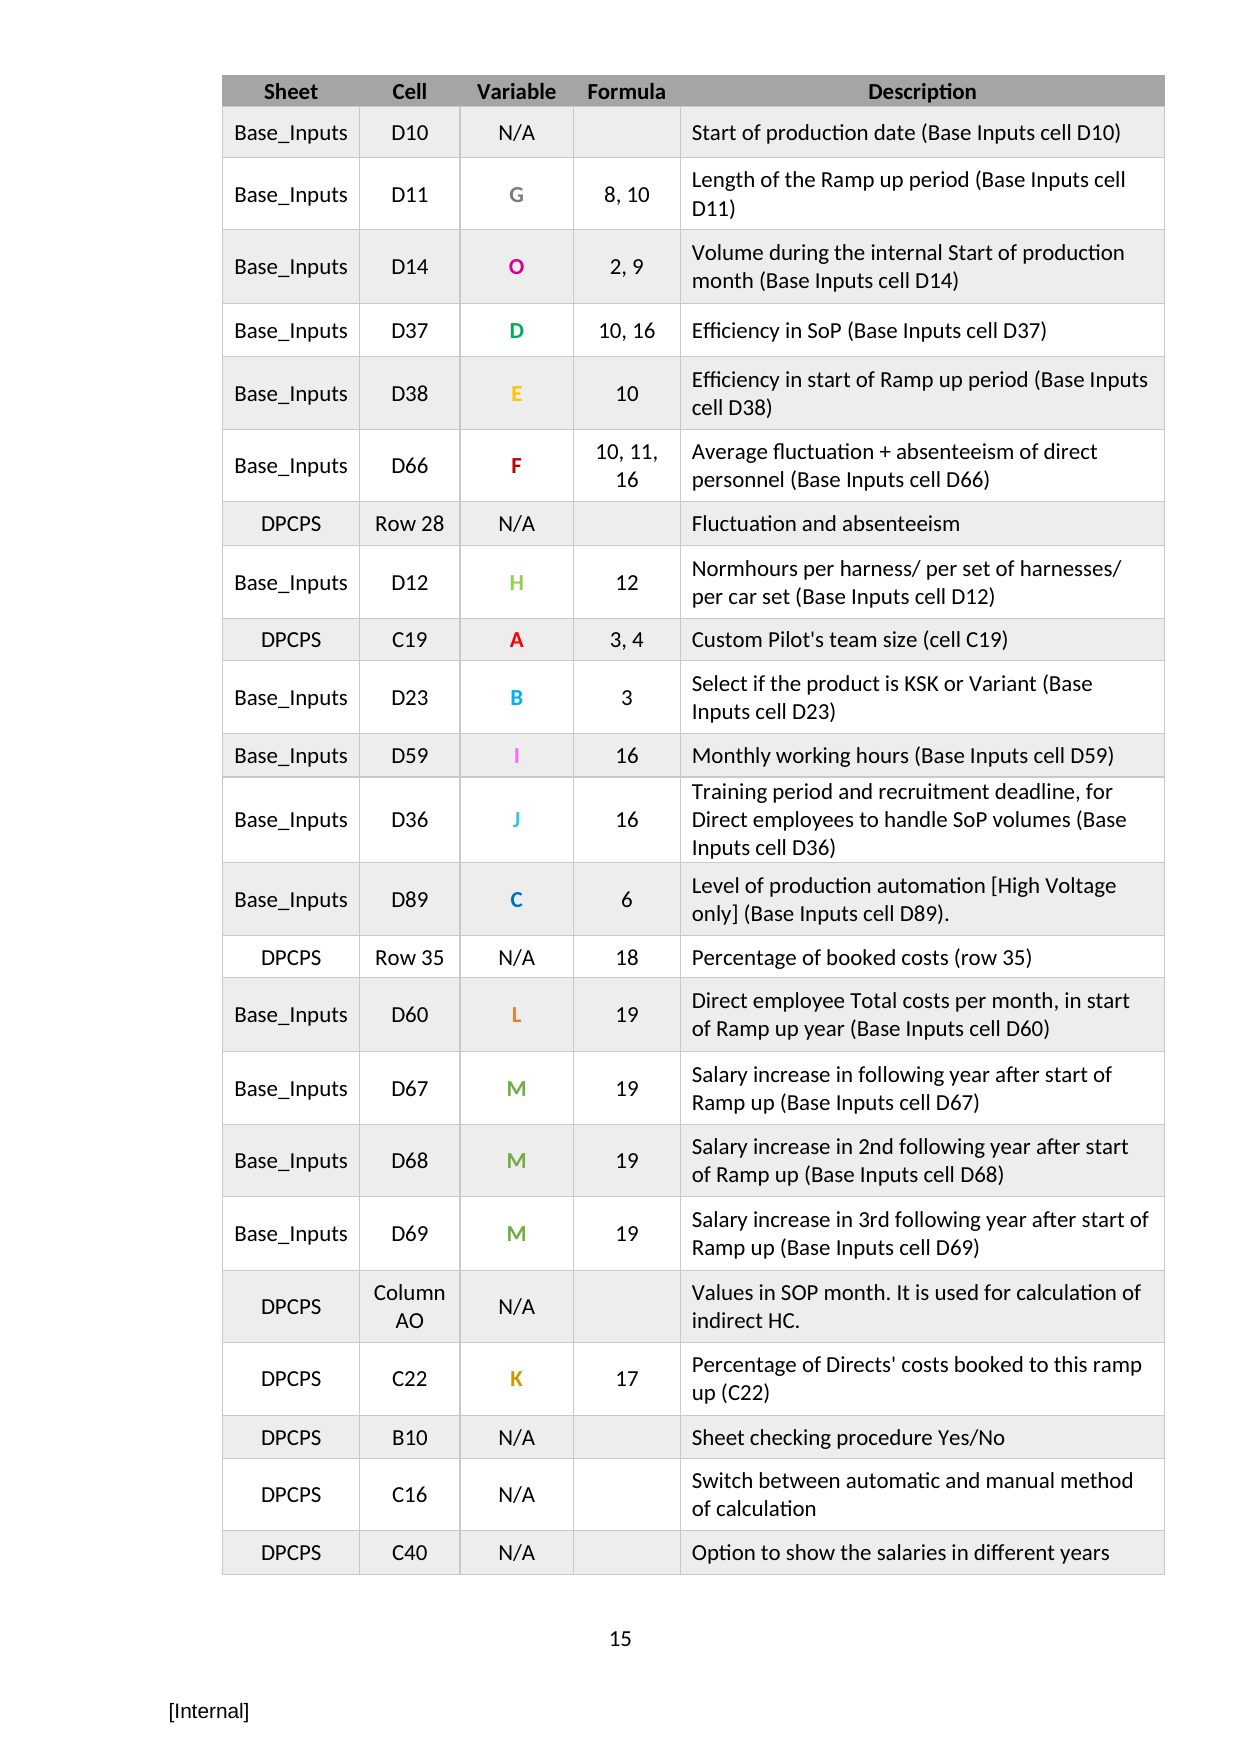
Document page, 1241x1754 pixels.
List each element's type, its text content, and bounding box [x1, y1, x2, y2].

table_cell C40 [360, 1531, 459, 1574]
table_cell D [461, 304, 573, 356]
table_cell Base_Inputs [223, 778, 359, 862]
table_cell 10, 11, 16 [574, 430, 680, 501]
table_cell 3, 4 [574, 619, 680, 660]
table_cell 10 [574, 357, 680, 429]
table_cell C19 [360, 619, 459, 660]
table_cell D37 [360, 304, 459, 356]
table_cell Fluctuation and absenteeism [681, 502, 1164, 545]
table_cell D23 [360, 661, 459, 733]
table_cell C [461, 863, 573, 935]
table_cell N/A [461, 1531, 573, 1574]
table_cell D89 [360, 863, 459, 935]
table_cell D38 [360, 357, 459, 429]
table_cell Base_Inputs [223, 357, 359, 429]
table_cell Base_Inputs [223, 304, 359, 356]
table_cell Base_Inputs [223, 1125, 359, 1196]
table_cell Select if the product is KSK or Variant (Base Inputs cell D23) [681, 661, 1164, 733]
table_cell [574, 1531, 680, 1574]
table_cell DPCPS [223, 936, 359, 977]
table_cell 19 [574, 1052, 680, 1124]
table_cell 16 [574, 734, 680, 776]
table_cell 16 [574, 778, 680, 862]
table_cell 10, 16 [574, 304, 680, 356]
table_cell 12 [574, 546, 680, 618]
table_cell Sheet checking procedure Yes/No [681, 1416, 1164, 1458]
table_cell 19 [574, 978, 680, 1051]
table_cell Base_Inputs [223, 107, 359, 157]
table_cell Switch between automatic and manual method of calculation [681, 1459, 1164, 1529]
table_cell Length of the Ramp up period (Base Inputs cell D11) [681, 158, 1164, 229]
table_cell D11 [360, 158, 459, 229]
table_cell Average fluctuation + absenteeism of direct personnel (Base Inputs cell D66) [681, 430, 1164, 501]
table_cell H [461, 546, 573, 618]
table_cell O [461, 230, 573, 303]
table_cell 18 [574, 936, 680, 977]
table_cell Base_Inputs [223, 978, 359, 1051]
table_cell D12 [360, 546, 459, 618]
table_cell E [461, 357, 573, 429]
table_cell Salary increase in 3rd following year after start of Ramp up (Base Inputs cell D69) [681, 1197, 1164, 1269]
table_cell Values in SOP month. It is used for calculation of indirect HC. [681, 1271, 1164, 1342]
table_cell Base_Inputs [223, 661, 359, 733]
table_cell Start of production date (Base Inputs cell D10) [681, 107, 1164, 157]
table_cell Efficiency in start of Ramp up period (Base Inputs cell D38) [681, 357, 1164, 429]
table_cell Custom Pilot's team size (cell C19) [681, 619, 1164, 660]
table_cell N/A [461, 1416, 573, 1458]
table_cell [574, 1271, 680, 1342]
table_cell Training period and recruitment deadline, for Direct employees to handle SoP volumes (Base Inputs cell D36) [681, 778, 1164, 862]
table_cell D14 [360, 230, 459, 303]
table_cell [574, 1416, 680, 1458]
table_cell 19 [574, 1197, 680, 1269]
table_cell 17 [574, 1343, 680, 1414]
table_cell Level of production automation [High Voltage only] (Base Inputs cell D89). [681, 863, 1164, 935]
table_cell N/A [461, 502, 573, 545]
table_cell DPCPS [223, 1271, 359, 1342]
table_cell D69 [360, 1197, 459, 1269]
table_cell D36 [360, 778, 459, 862]
table_cell 8, 10 [574, 158, 680, 229]
table_cell D59 [360, 734, 459, 776]
table_cell Base_Inputs [223, 1052, 359, 1124]
table_cell D10 [360, 107, 459, 157]
table_cell Base_Inputs [223, 430, 359, 501]
table_cell Row 35 [360, 936, 459, 977]
table_cell Base_Inputs [223, 158, 359, 229]
table_cell J [461, 778, 573, 862]
table_cell D66 [360, 430, 459, 501]
table_cell Efficiency in SoP (Base Inputs cell D37) [681, 304, 1164, 356]
table_cell Salary increase in following year after start of Ramp up (Base Inputs cell D67) [681, 1052, 1164, 1124]
table_cell DPCPS [223, 1459, 359, 1529]
table_cell D60 [360, 978, 459, 1051]
table_cell K [461, 1343, 573, 1414]
table_cell C16 [360, 1459, 459, 1529]
table_cell [574, 502, 680, 545]
table_cell G [461, 158, 573, 229]
table_cell M [461, 1052, 573, 1124]
table_header Formula [574, 76, 680, 106]
table_cell D68 [360, 1125, 459, 1196]
table_cell Option to show the salaries in different years [681, 1531, 1164, 1574]
table_cell 2, 9 [574, 230, 680, 303]
table_cell DPCPS [223, 619, 359, 660]
table_cell Monthly working hours (Base Inputs cell D59) [681, 734, 1164, 776]
table_cell Row 28 [360, 502, 459, 545]
table_header Variable [461, 76, 573, 106]
table_cell N/A [461, 107, 573, 157]
table_cell B10 [360, 1416, 459, 1458]
table_cell DPCPS [223, 1416, 359, 1458]
table_cell [574, 1459, 680, 1529]
table_header Description [681, 76, 1164, 106]
table_cell Base_Inputs [223, 1197, 359, 1269]
table_cell Base_Inputs [223, 546, 359, 618]
table_cell Salary increase in 2nd following year after start of Ramp up (Base Inputs cell D68) [681, 1125, 1164, 1196]
table_cell N/A [461, 1459, 573, 1529]
table_cell DPCPS [223, 1343, 359, 1414]
table_cell [574, 107, 680, 157]
table_cell Volume during the internal Start of production month (Base Inputs cell D14) [681, 230, 1164, 303]
table_header Cell [360, 76, 459, 106]
table_cell Percentage of Directs' costs booked to this ramp up (C22) [681, 1343, 1164, 1414]
table_cell 19 [574, 1125, 680, 1196]
table_cell C22 [360, 1343, 459, 1414]
table_cell M [461, 1125, 573, 1196]
table_cell A [461, 619, 573, 660]
table_header Sheet [223, 76, 359, 106]
table_cell Normhours per harness/ per set of harnesses/ per car set (Base Inputs cell D12) [681, 546, 1164, 618]
table_cell F [461, 430, 573, 501]
table_cell Direct employee Total costs per month, in start of Ramp up year (Base Inputs cell D60) [681, 978, 1164, 1051]
table_cell 6 [574, 863, 680, 935]
table_cell B [461, 661, 573, 733]
table_cell Base_Inputs [223, 734, 359, 776]
table_cell Base_Inputs [223, 863, 359, 935]
table_cell Percentage of booked costs (row 35) [681, 936, 1164, 977]
table_cell I [461, 734, 573, 776]
table_cell DPCPS [223, 502, 359, 545]
table_cell D67 [360, 1052, 459, 1124]
table_cell N/A [461, 1271, 573, 1342]
table_cell Column AO [360, 1271, 459, 1342]
table_cell L [461, 978, 573, 1051]
table_cell M [461, 1197, 573, 1269]
table_cell DPCPS [223, 1531, 359, 1574]
table_cell N/A [461, 936, 573, 977]
table_cell 3 [574, 661, 680, 733]
table_cell Base_Inputs [223, 230, 359, 303]
